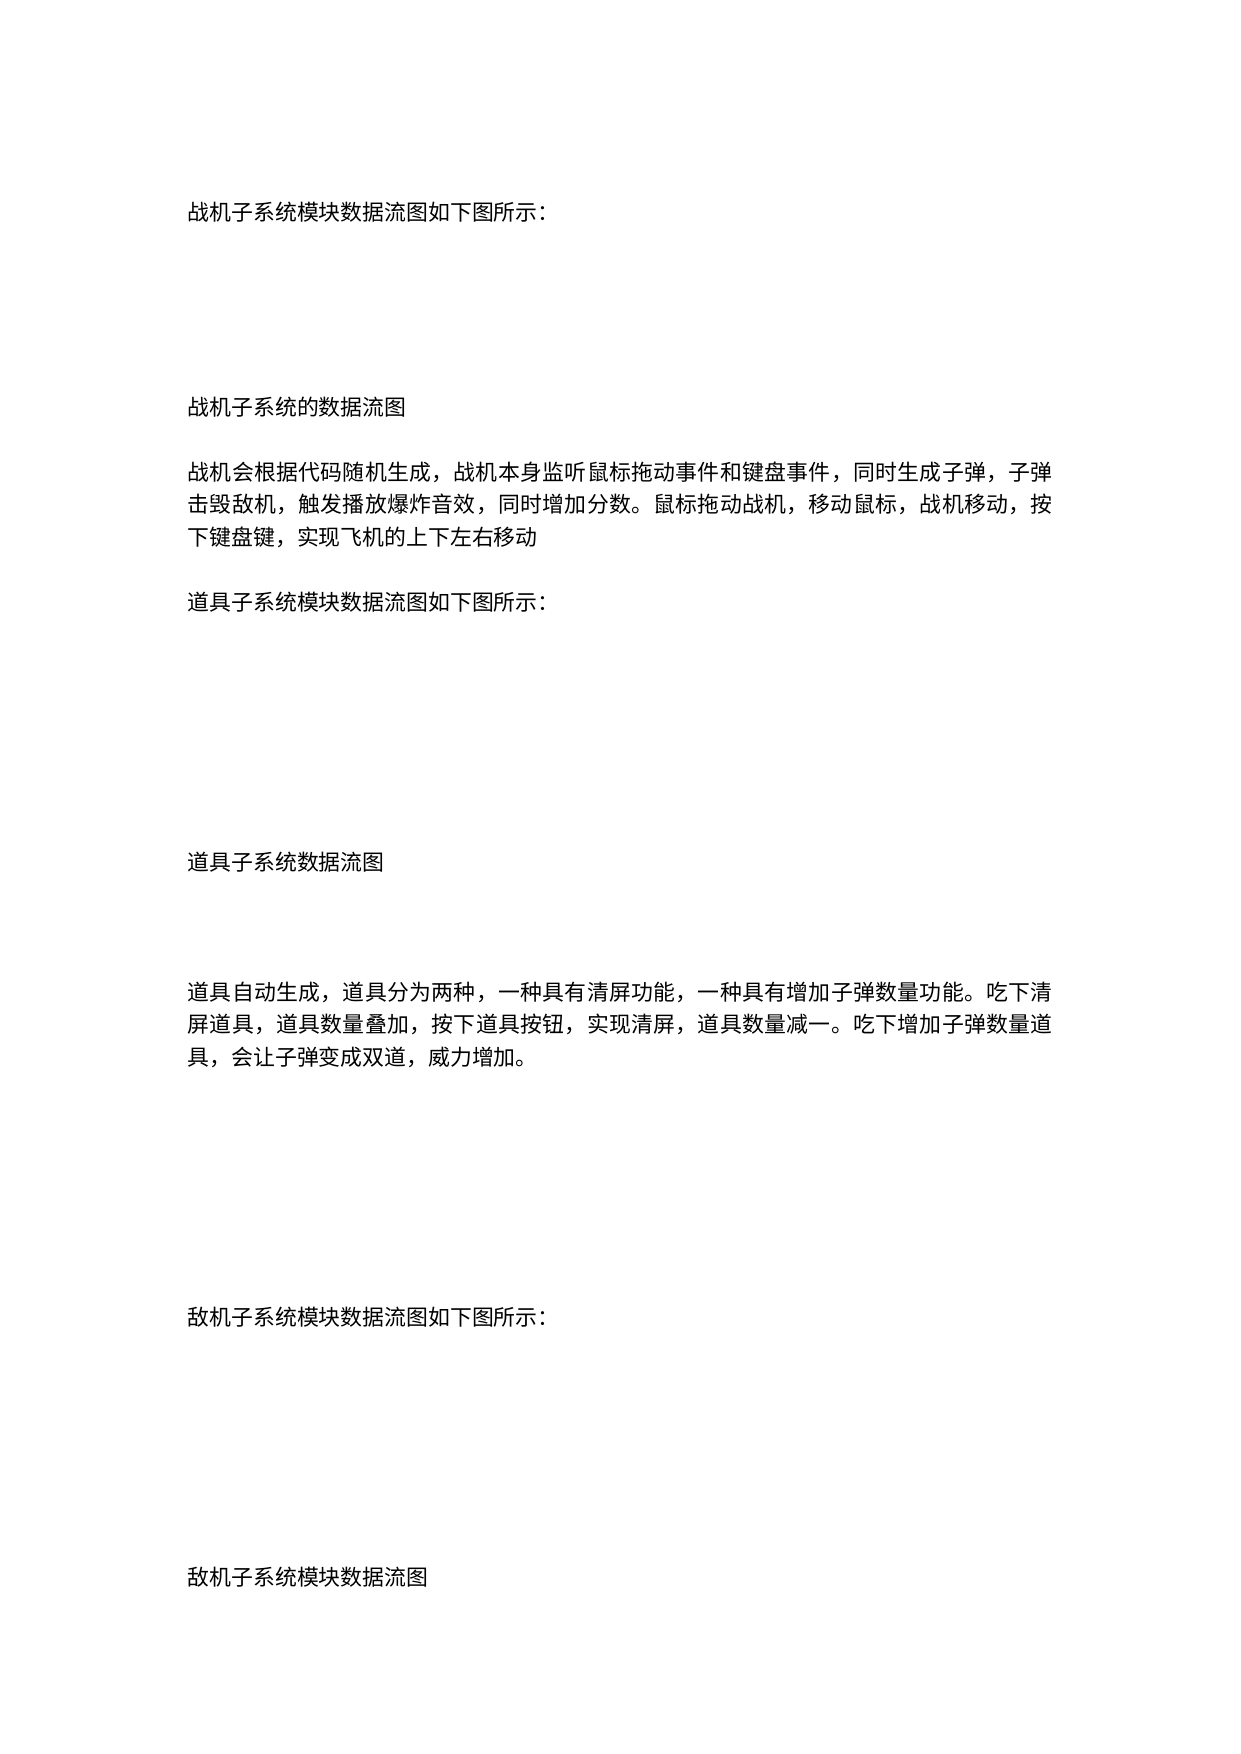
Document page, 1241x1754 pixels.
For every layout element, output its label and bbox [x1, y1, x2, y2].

text [187, 162, 1053, 1592]
